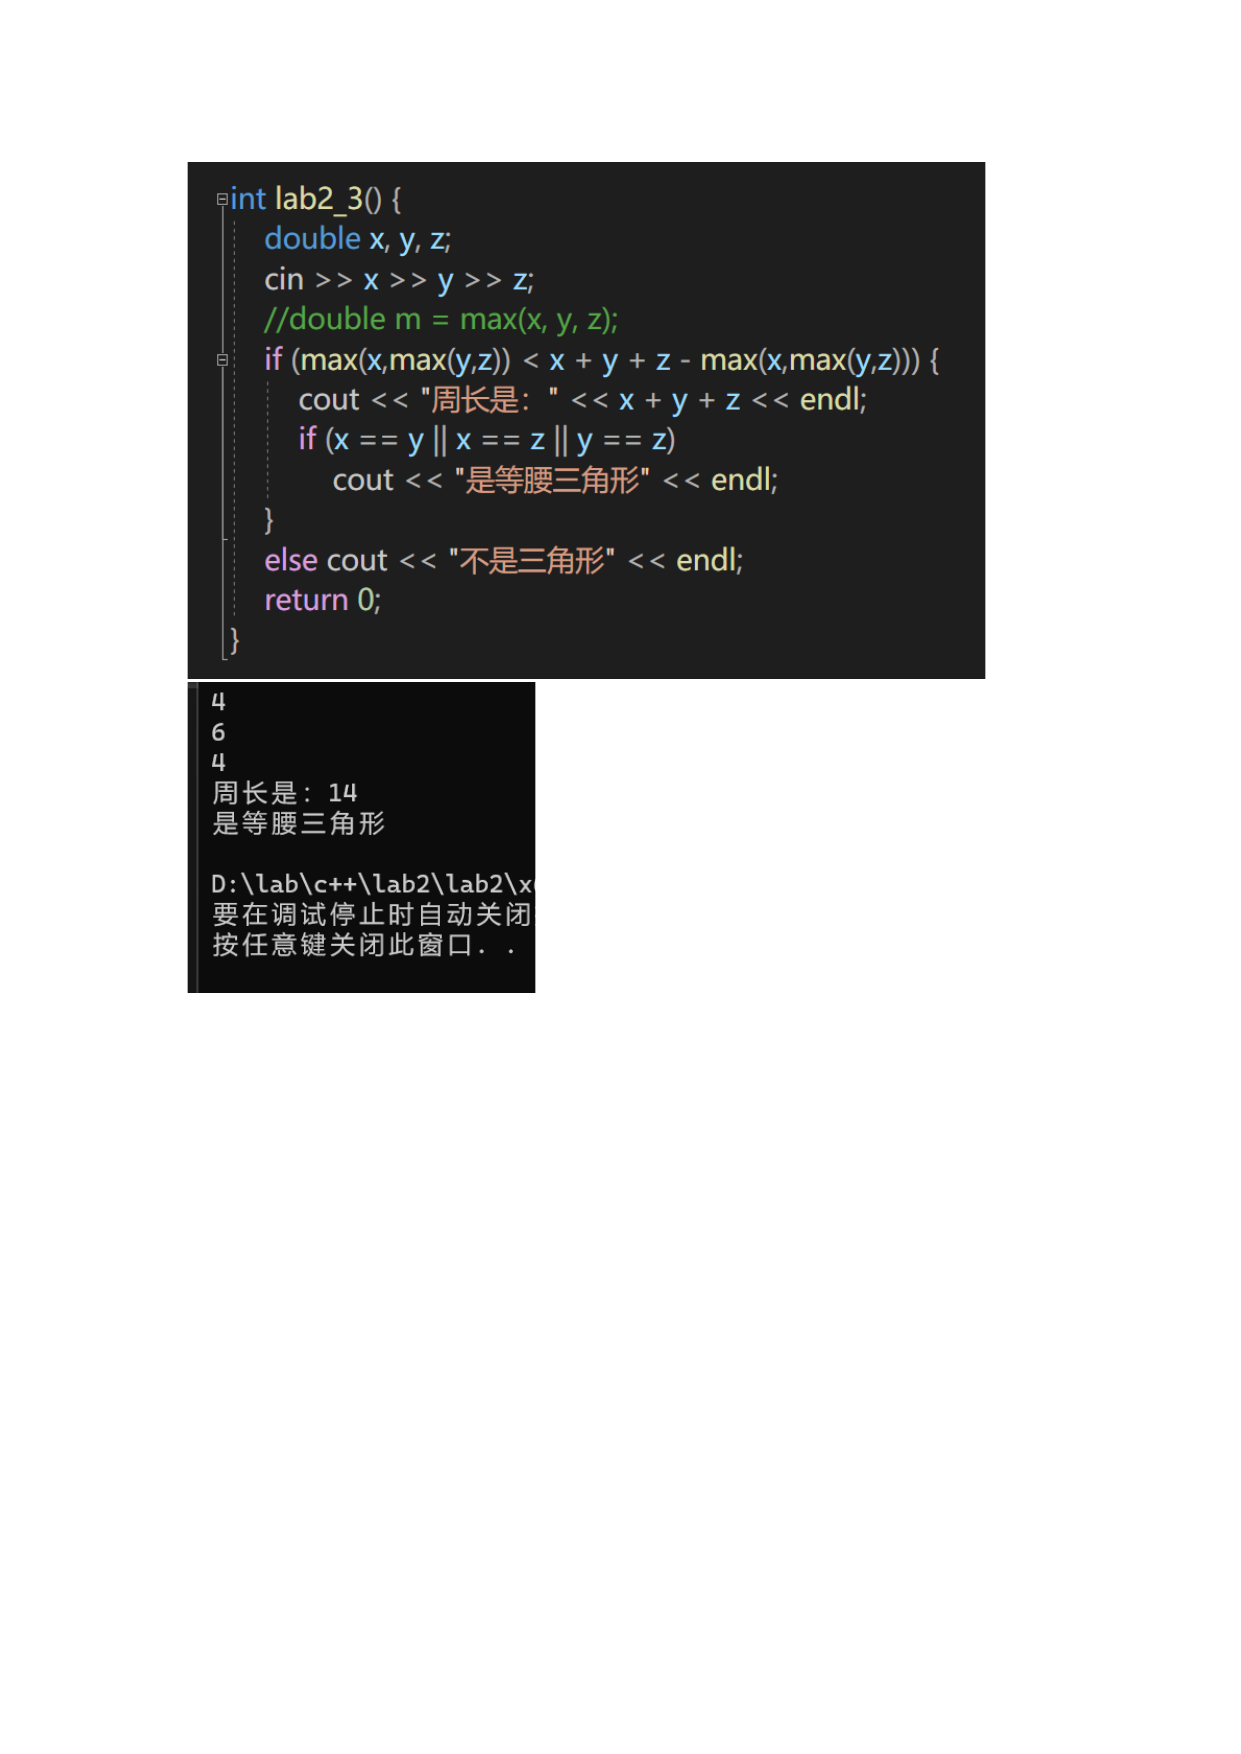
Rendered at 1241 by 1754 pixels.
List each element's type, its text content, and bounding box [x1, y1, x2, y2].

picture [187, 162, 986, 679]
picture [187, 682, 536, 993]
